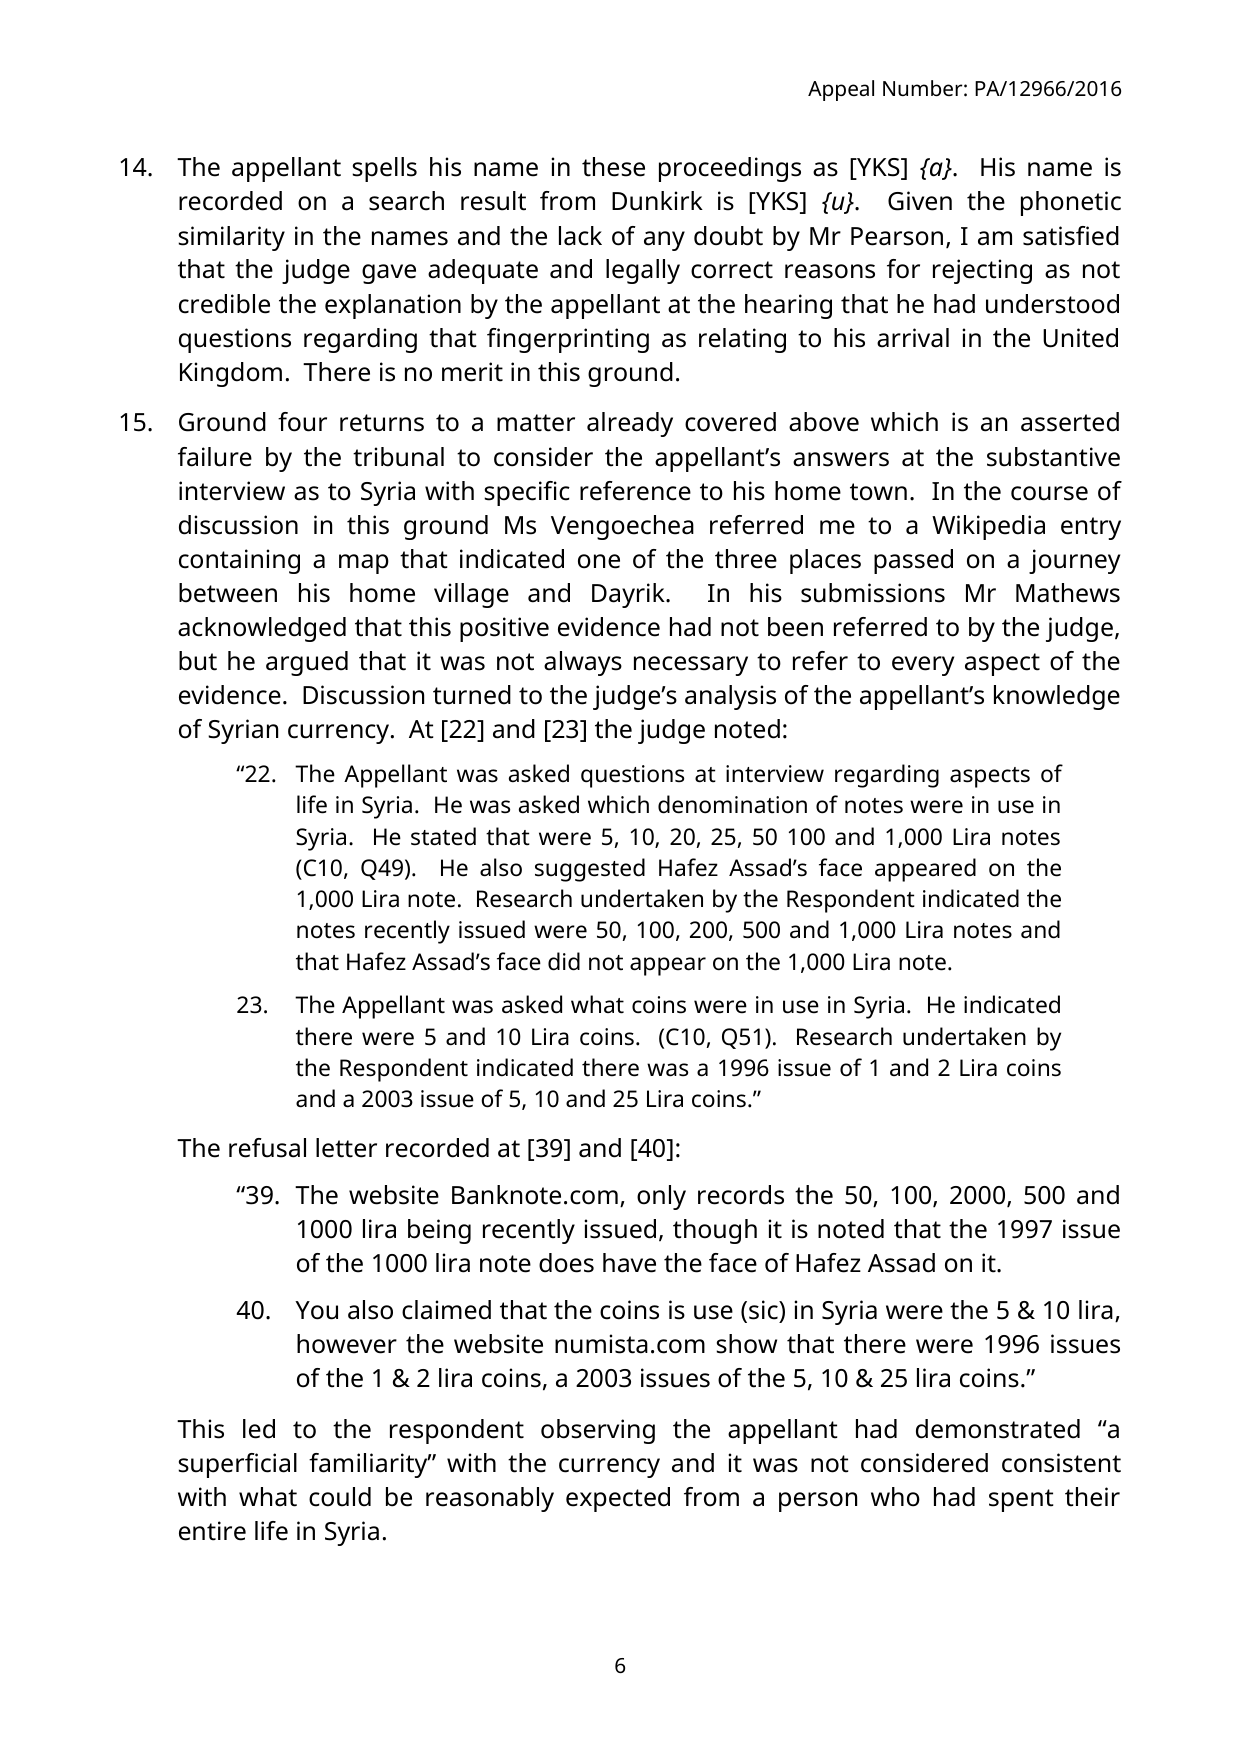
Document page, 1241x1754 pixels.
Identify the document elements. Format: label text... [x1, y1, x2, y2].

list The appellant spells his name in these proceedings as [YKS] {a}. His name is recorded on a search result from Dunkirk is [YKS] {u}. Given the phonetic similarity in the names and the lack of any doubt by Mr Pearson, I am satisfied that the judge gave adequate and legally correct reasons for rejecting as not credible the explanation by the appellant at the hearing that he had understood questions regarding that fingerprinting as relating to his arrival in the United Kingdom. There is no merit in this ground. [118, 150, 1122, 388]
text 40. You also claimed that the coins is use (sic) in Syria were the 5 & 10 lira, however the website numista.com show that there were 1996 issues of the 1 & 2 lira coins, a 2003 issues of the 5, 10 & 25 lira coins.” [236, 1292, 1122, 1394]
text “22. The Appellant was asked questions at interview regarding aspects of life in Syria. He was asked which denomination of notes were in use in Syria. He stated that were 5, 10, 20, 25, 50 100 and 1,000 Lira notes (C10, Q49). He also suggested Hafez Assad’s face appeared on the 1,000 Lira note. Research undertaken by the Respondent indicated the notes recently issued were 50, 100, 200, 500 and 1,000 Lira notes and that Hafez Assad’s face did not appear on the 1,000 Lira note. [236, 758, 1063, 977]
text This led to the respondent observing the appellant had demonstrated “a superficial familiarity” with the currency and it was not considered consistent with what could be reasonably expected from a person who had spent their entire life in Syria. [177, 1411, 1122, 1547]
text The refusal letter recorded at [39] and [40]: [177, 1131, 1122, 1165]
list Ground four returns to a matter already covered above which is an asserted failure by the tribunal to consider the appellant’s answers at the substantive interview as to Syria with specific reference to his home town. In the course of discussion in this ground Ms Vengoechea referred me to a Wikipedia entry containing a map that indicated one of the three places passed on a journey between his home village and Dayrik. In his submissions Mr Mathews acknowledged that this positive evidence had not been referred to by the judge, but he argued that it was not always necessary to refer to every aspect of the evidence. Discussion turned to the judge’s analysis of the appellant’s knowledge of Syrian currency. At [22] and [23] the judge noted: [118, 405, 1122, 746]
text 23. The Appellant was asked what coins were in use in Syria. He indicated there were 5 and 10 Lira coins. (C10, Q51). Research undertaken by the Respondent indicated there was a 1996 issue of 1 and 2 Lira coins and a 2003 issue of 5, 10 and 25 Lira coins.” [236, 989, 1063, 1114]
text “39. The website Banknote.com, only records the 50, 100, 2000, 500 and 1000 lira being recently issued, though it is noted that the 1997 issue of the 1000 lira note does have the face of Hafez Assad on it. [236, 1178, 1122, 1280]
